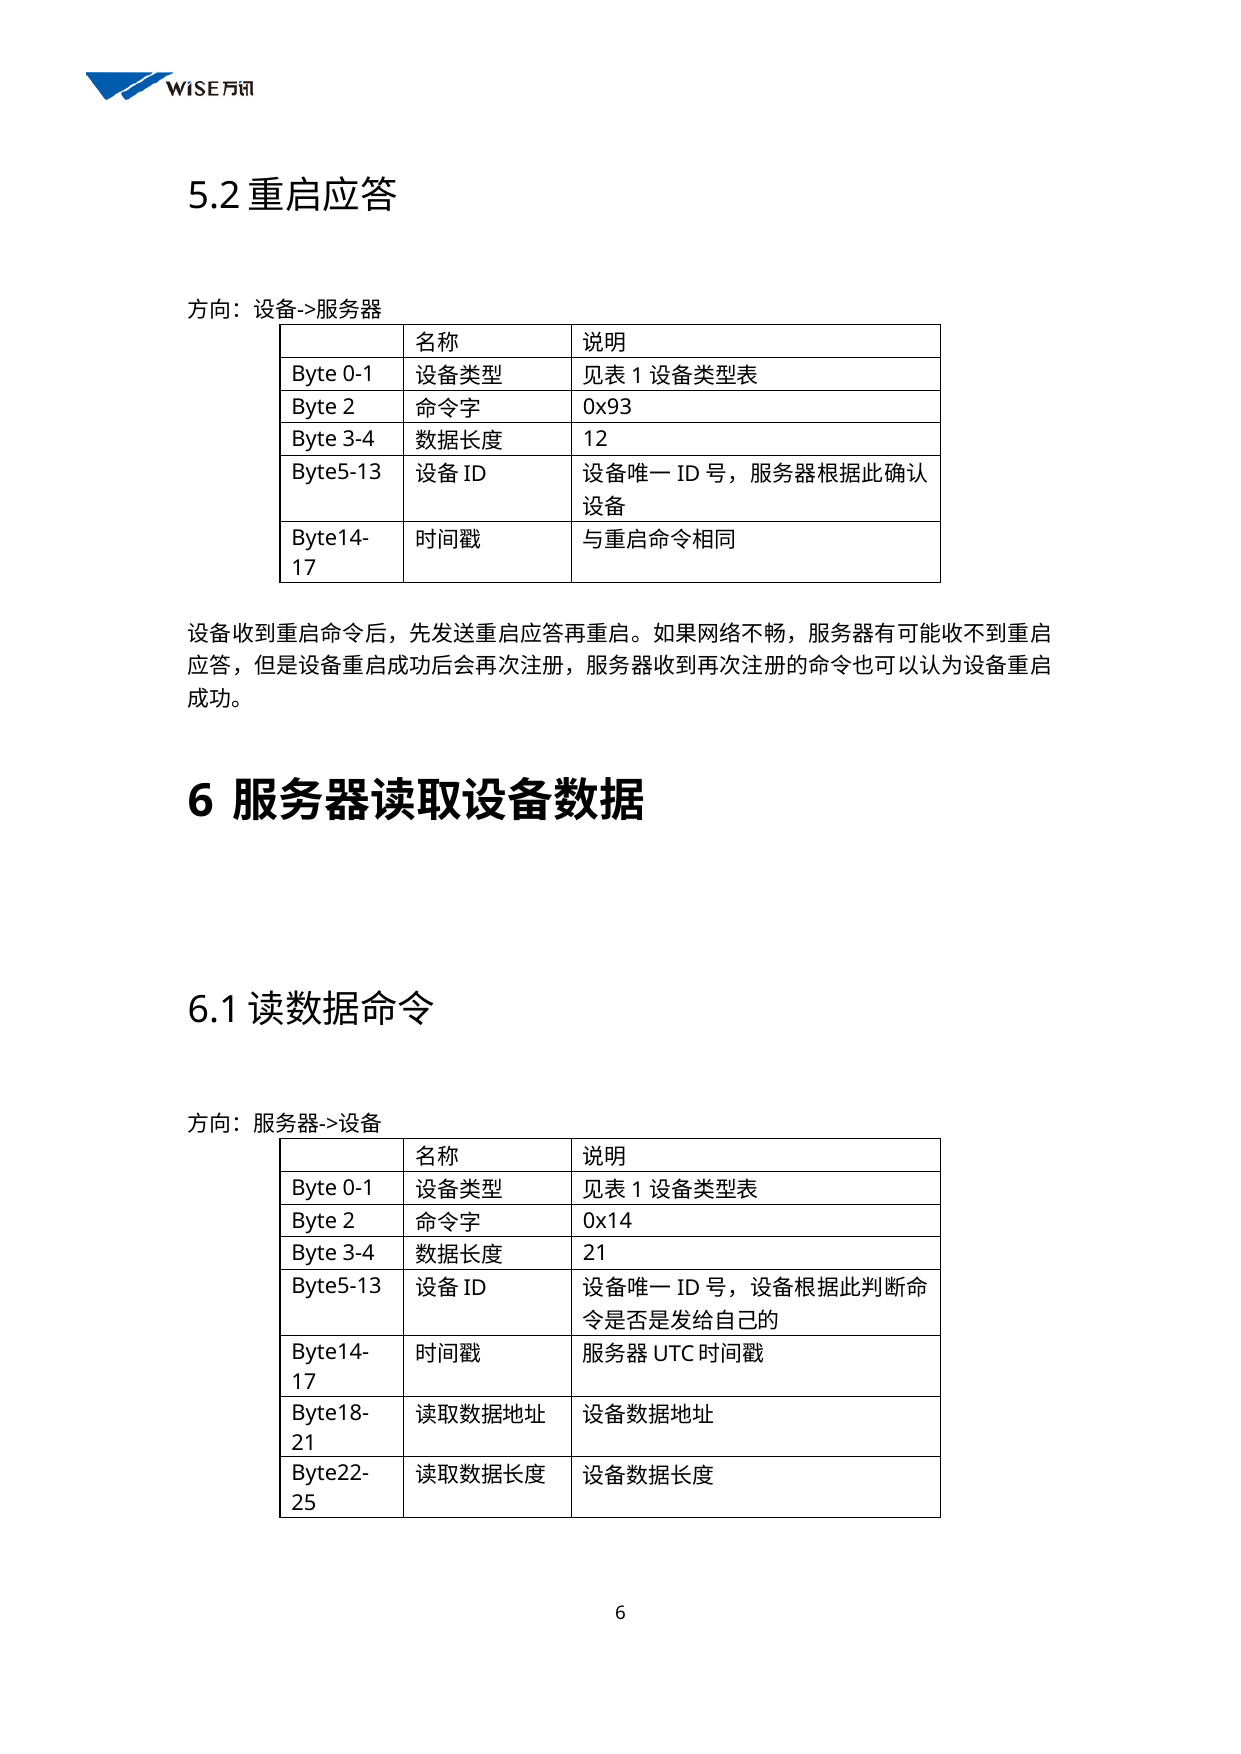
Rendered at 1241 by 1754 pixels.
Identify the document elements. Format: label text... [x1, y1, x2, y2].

table_cell Byte 0-1 [281, 1172, 403, 1203]
table_cell Byte 0-1 [281, 358, 403, 389]
table_cell 读取数据地址 [404, 1397, 571, 1456]
table_cell Byte22-25 [281, 1457, 403, 1517]
table_cell 0x14 [572, 1205, 940, 1236]
table_cell 见表1 设备类型表 [572, 1172, 940, 1203]
subtitle 读数据命令 [187, 974, 1053, 1039]
table_cell Byte14-17 [281, 522, 403, 582]
table_cell 设备唯一ID号，设备根据此判断命令是否是发给自己的 [572, 1270, 940, 1335]
table_cell 命令字 [404, 391, 571, 422]
table_header 名称 [404, 325, 571, 357]
table_header 说明 [572, 1139, 940, 1171]
subtitle 服务器读取设备数据 [187, 748, 1053, 846]
table_cell 设备类型 [404, 358, 571, 389]
table_cell Byte5-13 [281, 1270, 403, 1335]
table_cell Byte5-13 [281, 456, 403, 521]
table_cell 数据长度 [404, 423, 571, 455]
table_cell 设备唯一ID号，服务器根据此确认设备 [572, 456, 940, 521]
text 方向：服务器->设备 [187, 1106, 1053, 1138]
table_header 说明 [572, 325, 940, 357]
table_cell 设备ID [404, 456, 571, 521]
table_cell Byte 3-4 [281, 423, 403, 455]
table_cell 与重启命令相同 [572, 522, 940, 582]
table_cell 数据长度 [404, 1237, 571, 1269]
subtitle 重启应答 [187, 160, 1053, 225]
text 设备收到重启命令后，先发送重启应答再重启。如果网络不畅，服务器有可能收不到重启应答，但是设备重启成功后会再次注册，服务器收到再次注册的命令也可以认为设备重启成功。 [187, 615, 1053, 713]
table_header 名称 [404, 1139, 571, 1171]
table_cell Byte 3-4 [281, 1237, 403, 1269]
table_cell Byte14-17 [281, 1336, 403, 1396]
picture [86, 59, 254, 108]
table_cell Byte 2 [281, 1205, 403, 1236]
table_cell 时间戳 [404, 522, 571, 582]
table_cell 命令字 [404, 1205, 571, 1236]
table_header [281, 325, 403, 357]
table_cell 设备ID [404, 1270, 571, 1335]
table_cell 见表1 设备类型表 [572, 358, 940, 389]
table_cell 设备数据长度 [572, 1457, 940, 1517]
table_cell Byte 2 [281, 391, 403, 422]
table_cell 时间戳 [404, 1336, 571, 1396]
table_cell 设备数据地址 [572, 1397, 940, 1456]
text 方向：设备->服务器 [187, 292, 1053, 324]
table_cell 21 [572, 1237, 940, 1269]
table_cell 设备类型 [404, 1172, 571, 1203]
table_header [281, 1139, 403, 1171]
table_cell 12 [572, 423, 940, 455]
table_cell 读取数据长度 [404, 1457, 571, 1517]
table_cell 服务器UTC时间戳 [572, 1336, 940, 1396]
table_cell 0x93 [572, 391, 940, 422]
table_cell Byte18-21 [281, 1397, 403, 1456]
